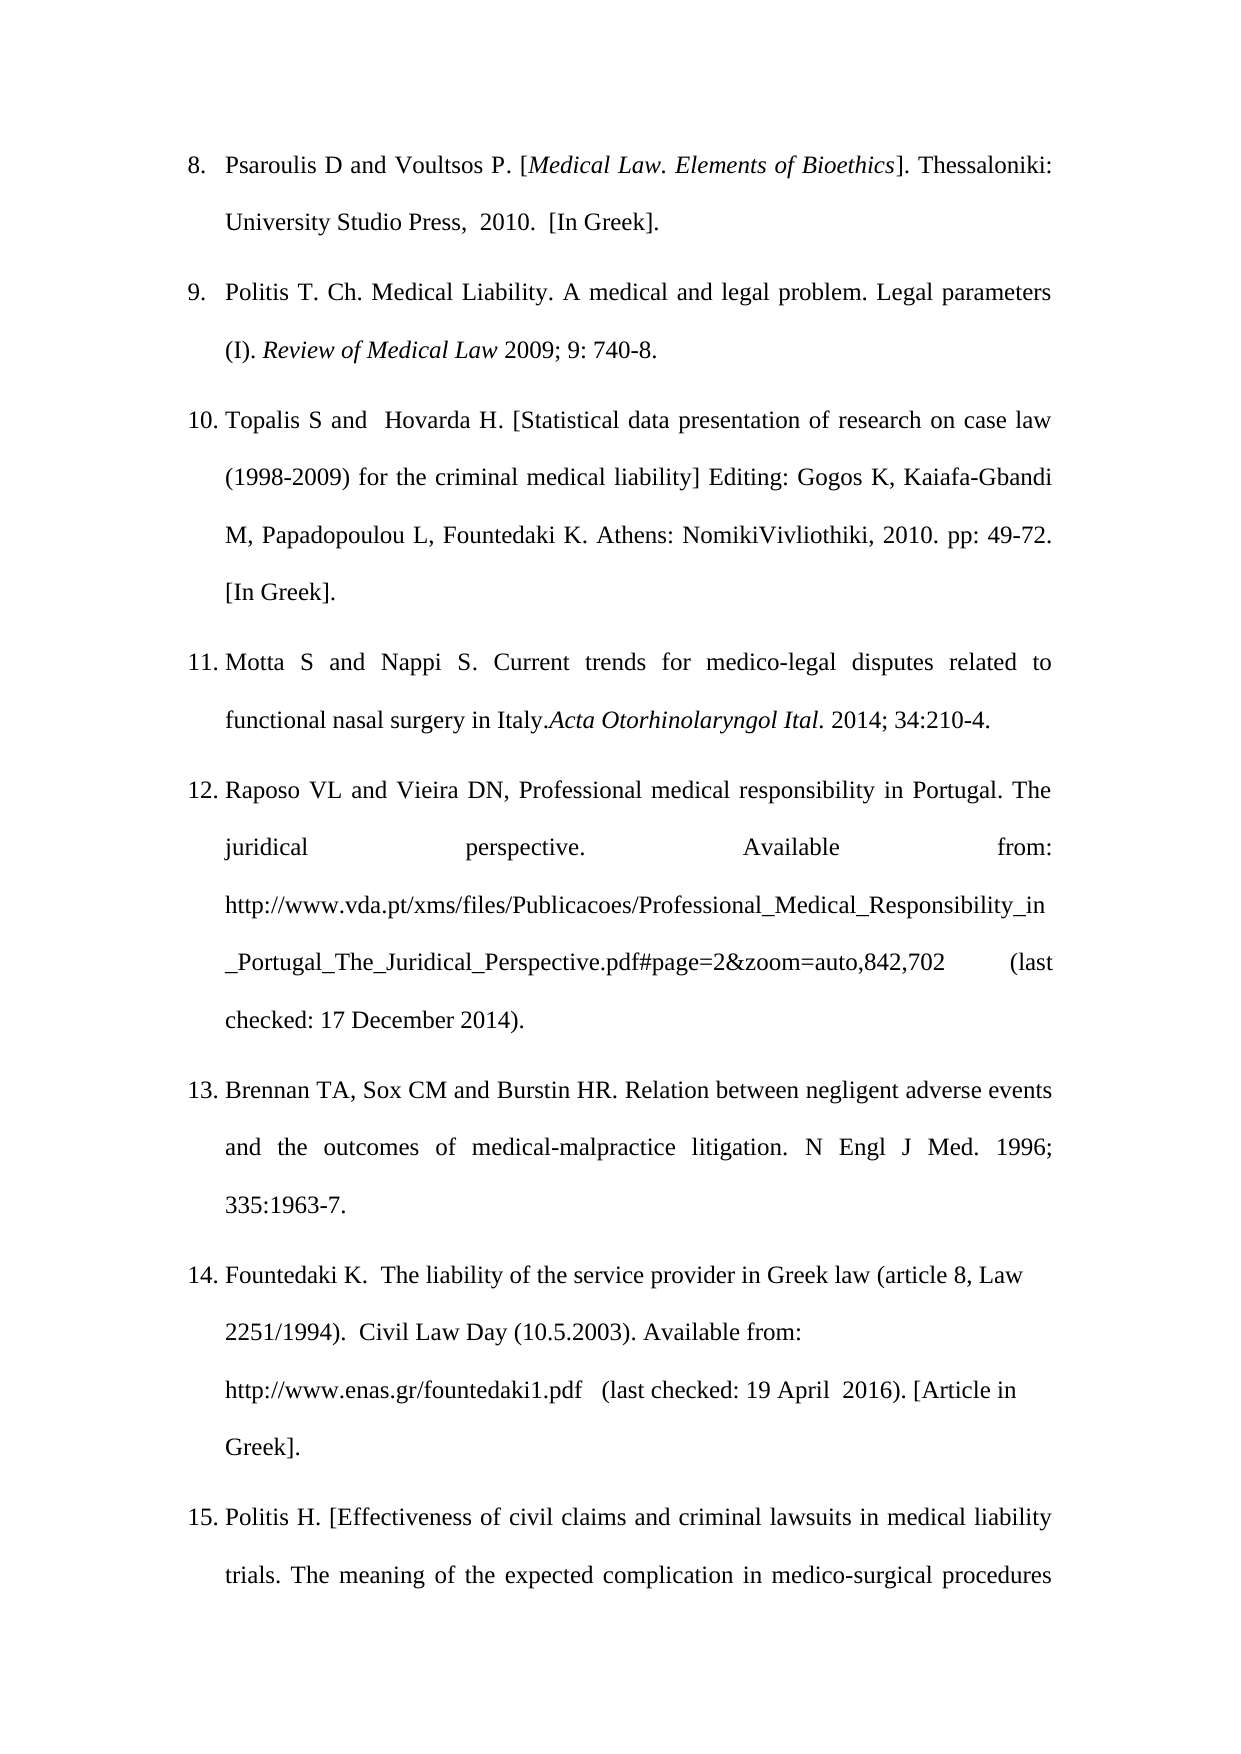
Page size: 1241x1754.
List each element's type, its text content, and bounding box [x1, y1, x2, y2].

list Fountedaki K. The liability of the service provider in Greek law (article 8, Law 2251/1994). Civil Law Day (10.5.2003). Available from: http://www.enas.gr/fountedaki1.pdf (last checked: 19 April 2016). [Article in Greek]. [187, 1260, 1053, 1461]
list Politis T. Ch. Medical Liability. A medical and legal problem. Legal parameters (I). Review of Medical Law 2009; 9: 740-8. [187, 277, 1053, 364]
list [187, 1502, 1053, 1589]
list Topalis S and Hovarda H. [Statistical data presentation of research on case law (1998-2009) for the criminal medical liability] Editing: Gogos K, Kaiafa-Gbandi M, Papadopoulou L, Fountedaki K. Athens: NomikiVivliothiki, 2010. pp: 49-72. [In Greek]. [187, 405, 1053, 606]
list Brennan TA, Sox CM and Burstin HR. Relation between negligent adverse events and the outcomes of medical-malpractice litigation. N Engl J Med. 1996; 335:1963-7. [187, 1075, 1053, 1219]
list Raposo VL and Vieira DN, Professional medical responsibility in Portugal. The juridical perspective. Available from: http://www.vda.pt/xms/files/Publicacoes/Professional_Medical_Responsibility_in_Portugal_The_Juridical_Perspective.pdf#page=2&zoom=auto,842,702 (last checked: 17 December 2014). [187, 775, 1053, 1034]
list Motta S and Nappi S. Current trends for medico-legal disputes related to functional nasal surgery in Italy.Acta Otorhinolaryngol Ital. 2014; 34:210-4. [187, 647, 1053, 734]
list Psaroulis D and Voultsos P. [Medical Law. Elements of Bioethics]. Thessaloniki: University Studio Press, 2010. [In Greek]. [187, 150, 1053, 236]
